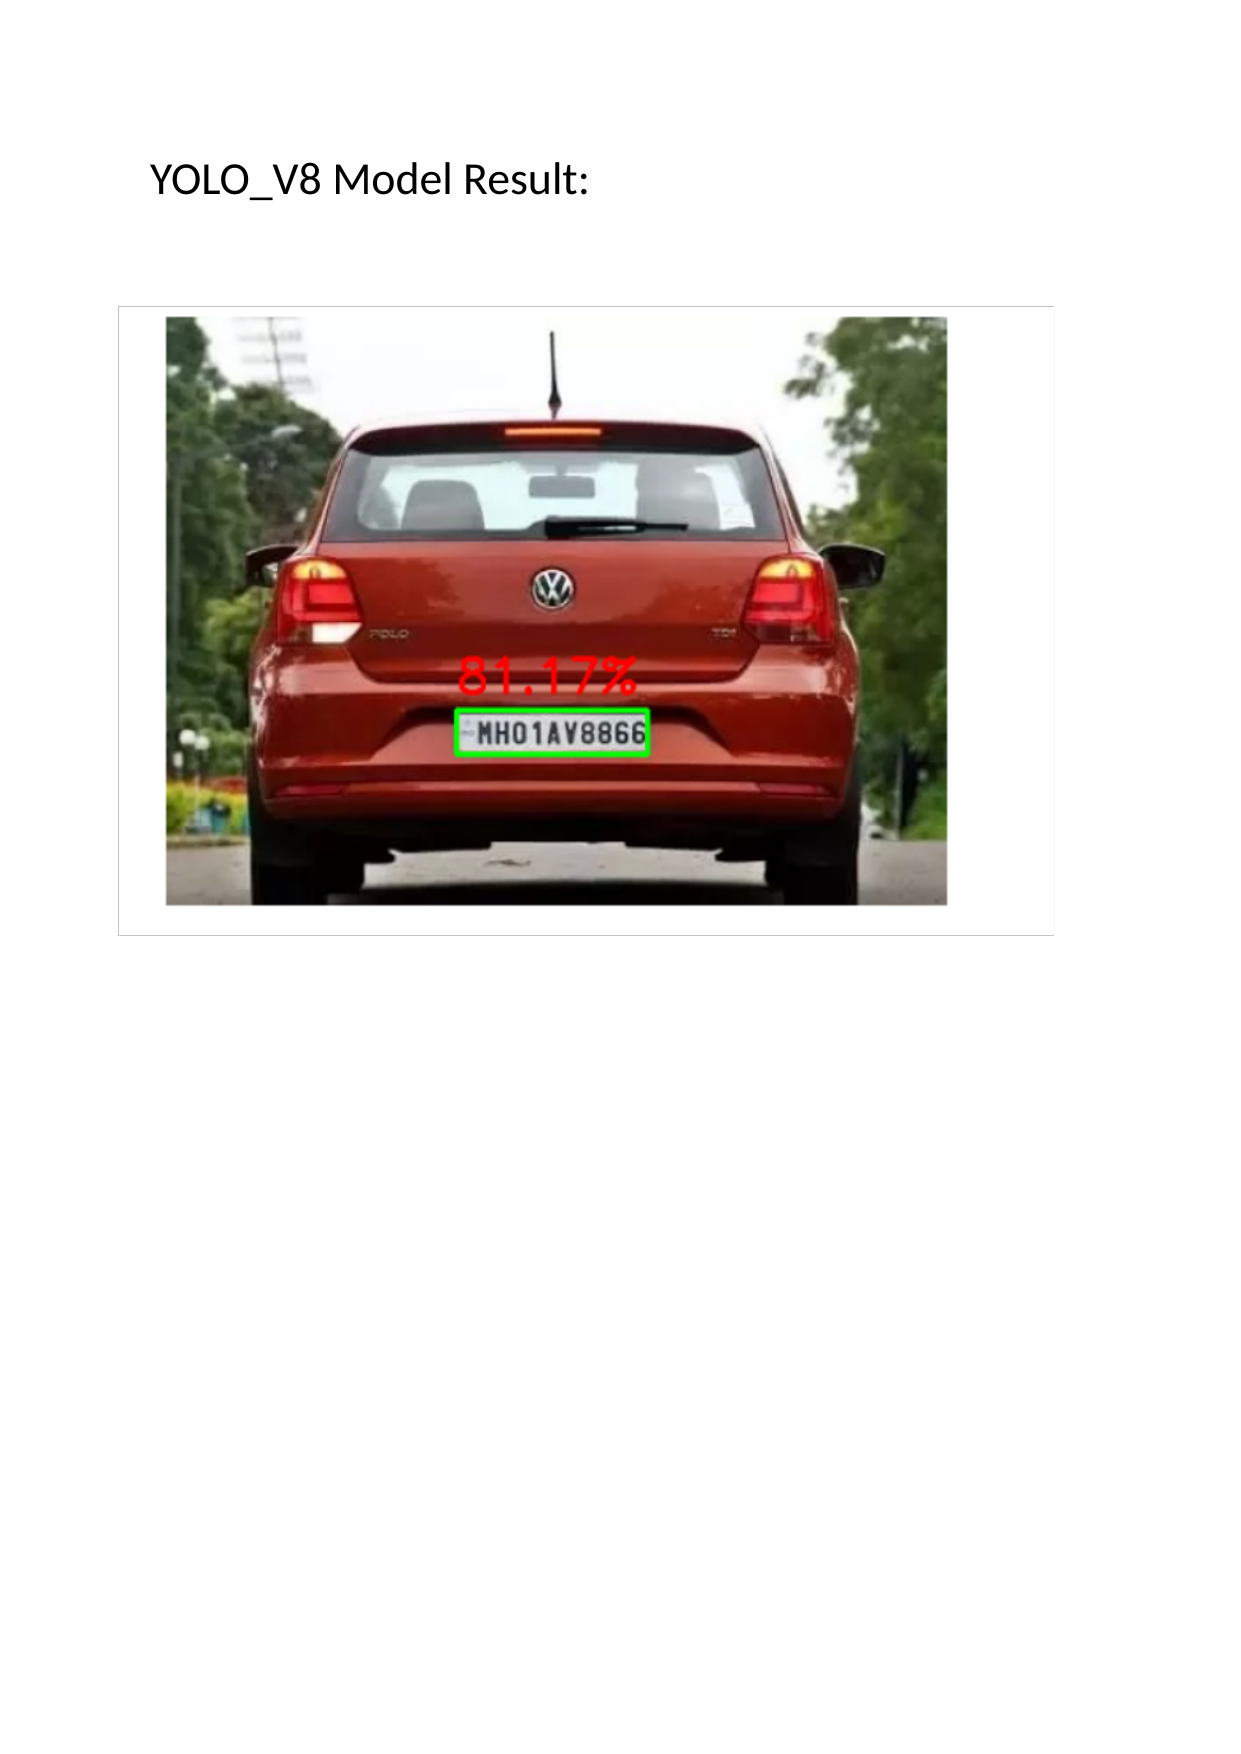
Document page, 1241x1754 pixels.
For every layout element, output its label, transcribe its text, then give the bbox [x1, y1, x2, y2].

text YOLO_V8 Model Result: [150, 150, 1090, 206]
picture [116, 304, 1054, 935]
